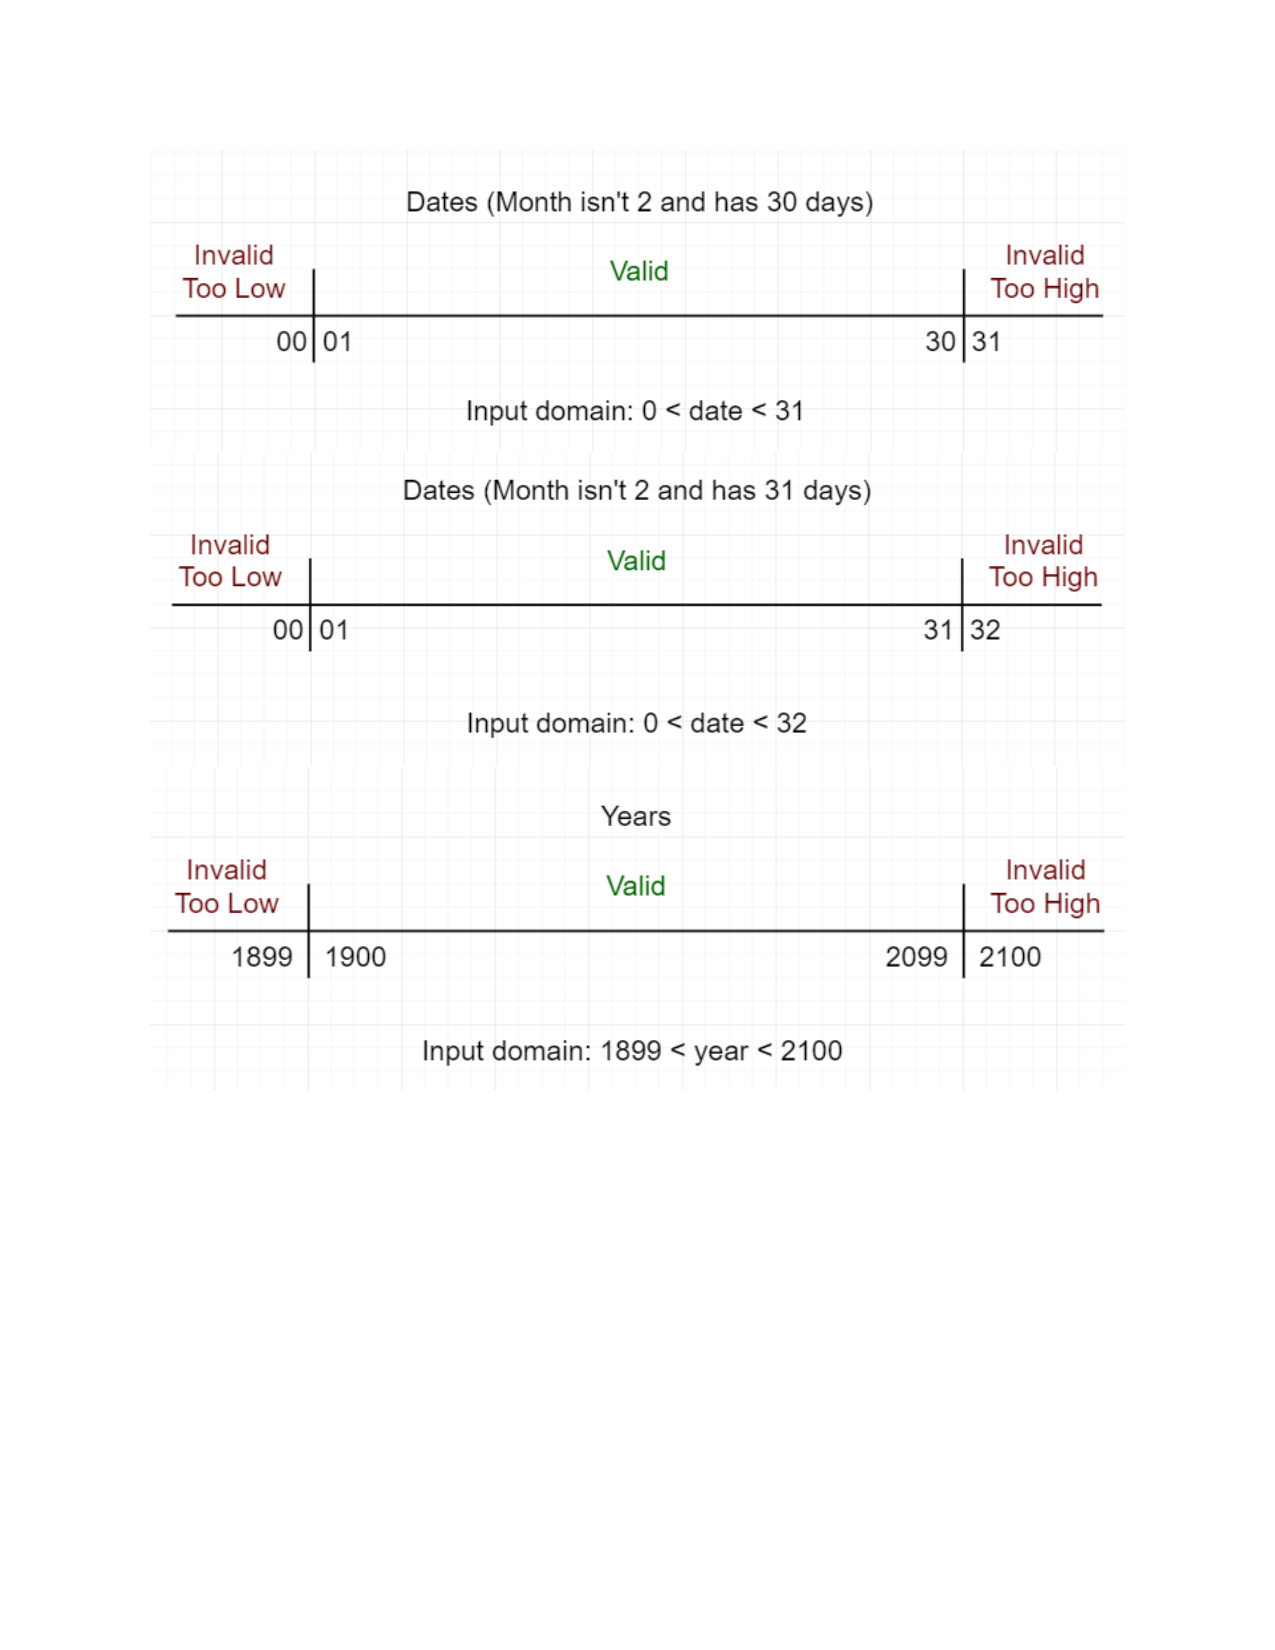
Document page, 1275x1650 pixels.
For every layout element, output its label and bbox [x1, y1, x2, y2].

picture [150, 150, 1125, 451]
picture [150, 452, 1125, 766]
picture [150, 767, 1125, 1090]
